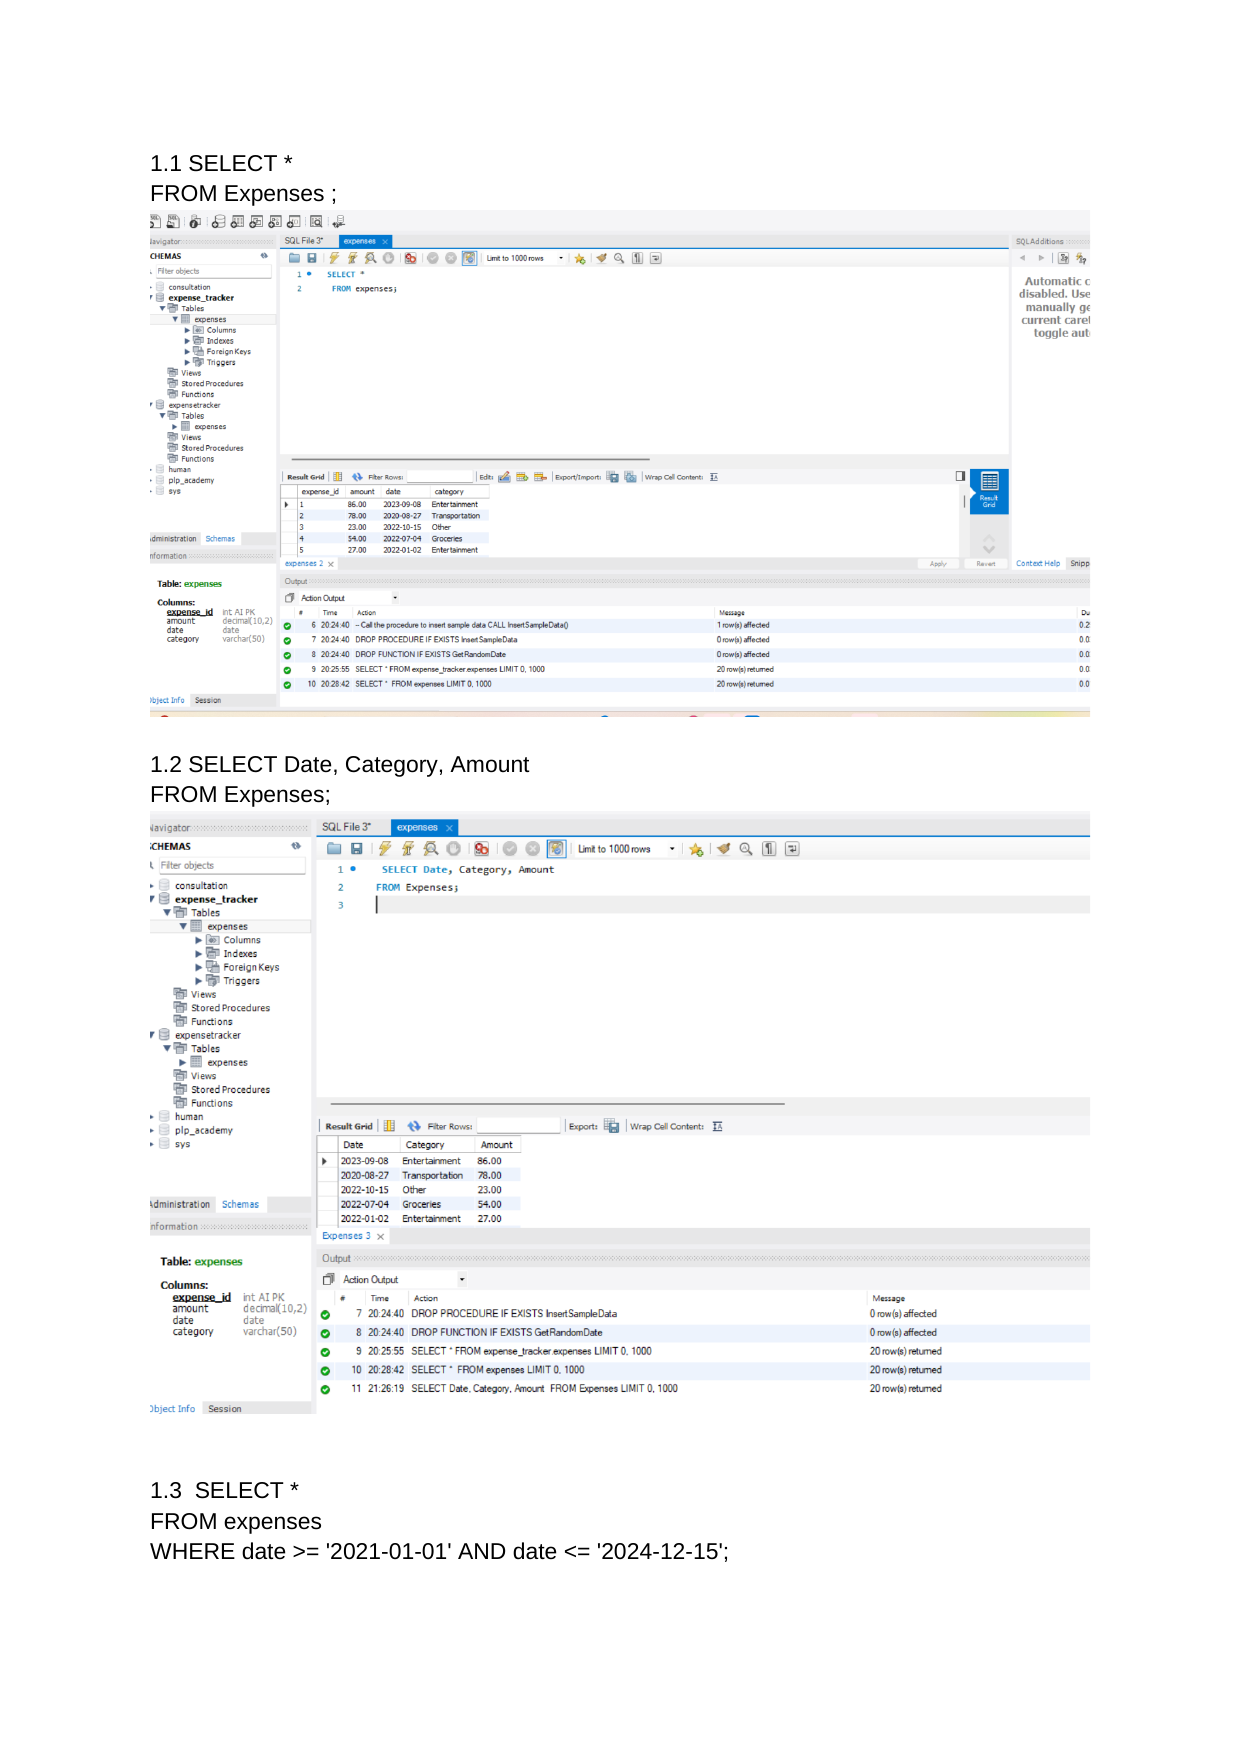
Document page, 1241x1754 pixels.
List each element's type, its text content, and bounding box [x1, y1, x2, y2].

picture [150, 210, 1091, 717]
text WHERE date >= '2021-01-01' AND date <= '2024-12-15'; [150, 1538, 1090, 1564]
text FROM Expenses ; [150, 180, 1090, 207]
text FROM expenses [150, 1508, 1090, 1534]
text 1.3 SELECT * [150, 1477, 1090, 1504]
text FROM Expenses; [150, 781, 1090, 807]
picture [150, 811, 1091, 1414]
text 1.1 SELECT * [150, 150, 1090, 176]
text 1.2 SELECT Date, Category, Amount [150, 751, 1090, 777]
